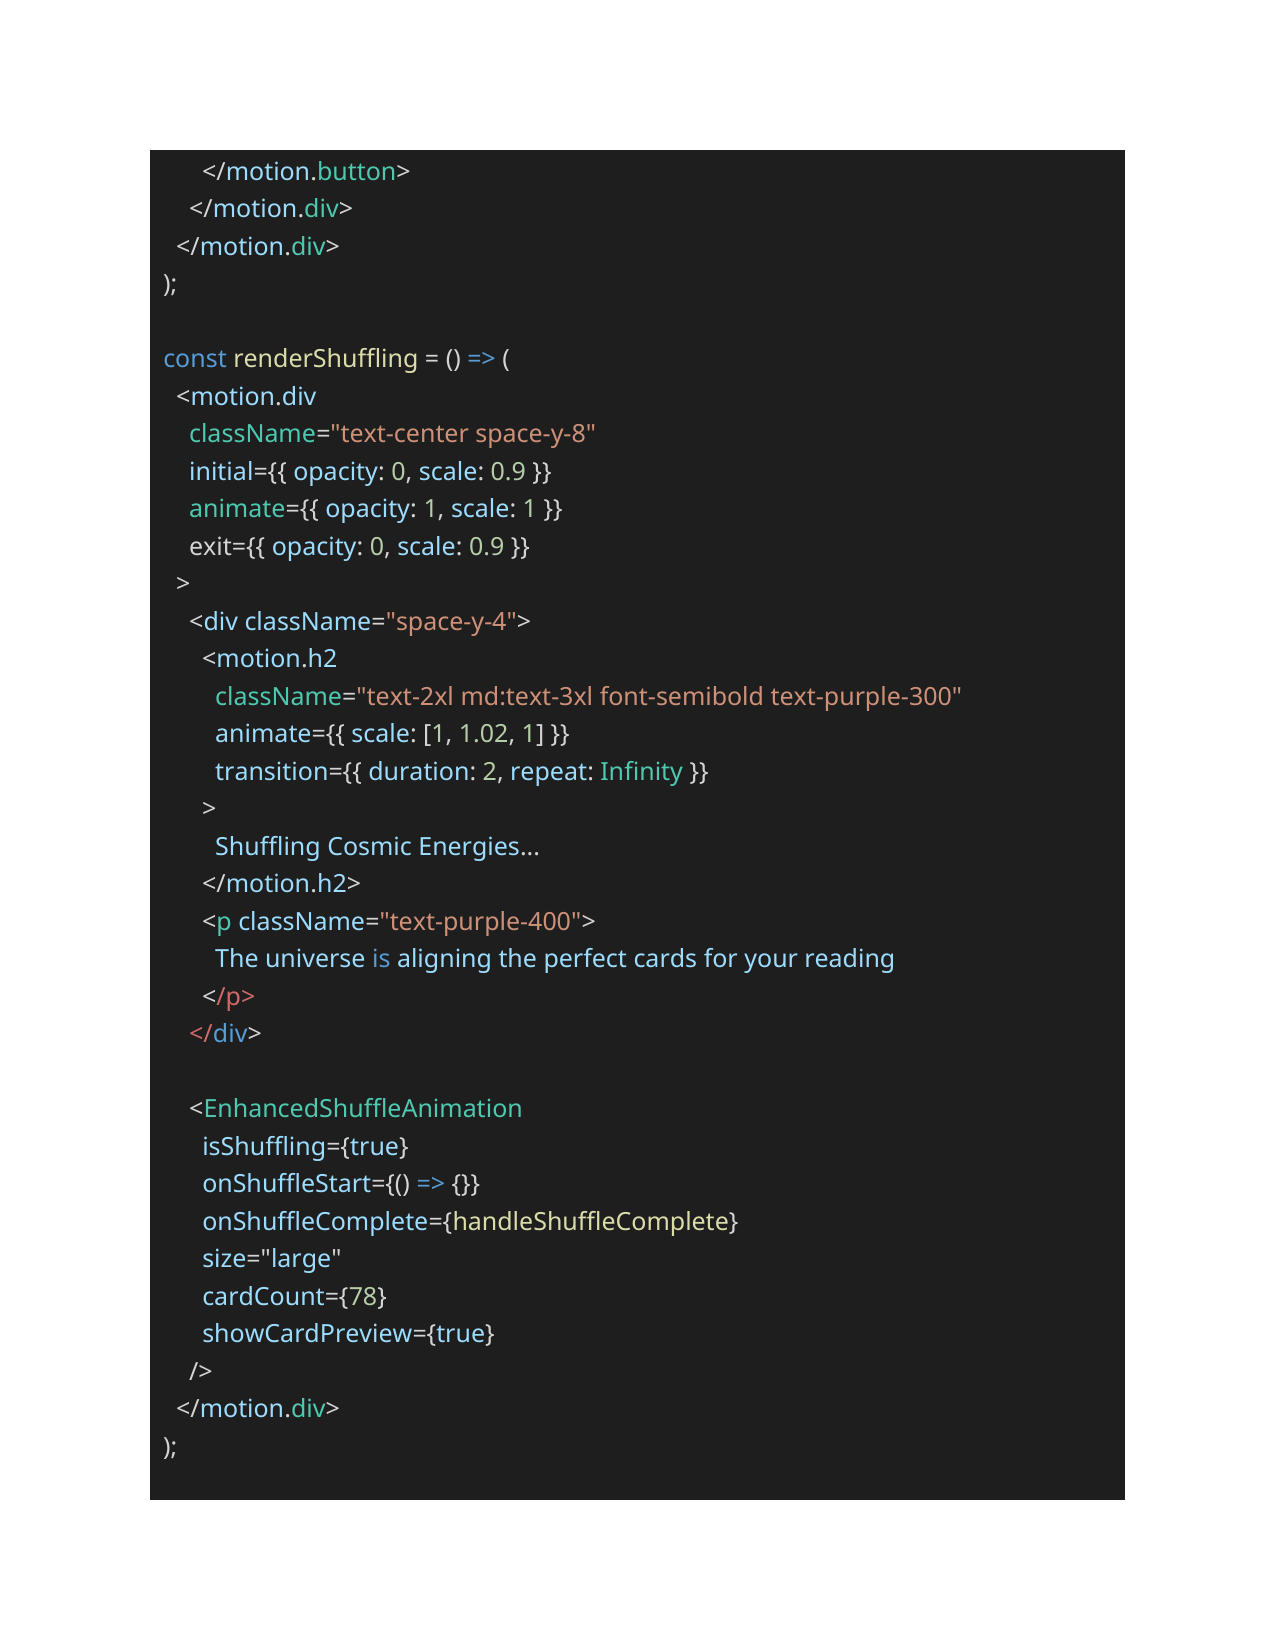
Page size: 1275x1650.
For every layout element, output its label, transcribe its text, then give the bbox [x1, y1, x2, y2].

text exit={{ opacity: 0, scale: 0.9 }} [150, 525, 1125, 562]
text </motion.div> [150, 187, 1125, 225]
text </motion.div> [150, 1387, 1125, 1425]
text <EnhancedShuffleAnimation [150, 1087, 1125, 1125]
text onShuffleComplete={handleShuffleComplete} [150, 1200, 1125, 1237]
text ); [150, 1425, 1125, 1462]
text > [150, 562, 1125, 600]
text </motion.div> [150, 225, 1125, 262]
text initial={{ opacity: 0, scale: 0.9 }} [150, 450, 1125, 487]
text Shuffling Cosmic Energies... [150, 825, 1125, 862]
text className="text-2xl md:text-3xl font-semibold text-purple-300" [150, 675, 1125, 712]
text </p> [150, 975, 1125, 1012]
text animate={{ scale: [1, 1.02, 1] }} [150, 712, 1125, 750]
text onShuffleStart={() => {}} [150, 1162, 1125, 1200]
text className="text-center space-y-8" [150, 412, 1125, 450]
text </div> [150, 1012, 1125, 1050]
text <div className="space-y-4"> [150, 600, 1125, 637]
text ); [150, 262, 1125, 300]
text isShuffling={true} [150, 1125, 1125, 1162]
text </motion.h2> [150, 862, 1125, 900]
text transition={{ duration: 2, repeat: Infinity }} [150, 750, 1125, 787]
text > [150, 787, 1125, 825]
text cardCount={78} [150, 1275, 1125, 1312]
text size="large" [150, 1237, 1125, 1275]
text /> [150, 1350, 1125, 1387]
text The universe is aligning the perfect cards for your reading [150, 937, 1125, 975]
text animate={{ opacity: 1, scale: 1 }} [150, 487, 1125, 525]
text <motion.div [150, 375, 1125, 412]
text const renderShuffling = () => ( [150, 337, 1125, 375]
text </motion.button> [150, 150, 1125, 187]
text showCardPreview={true} [150, 1312, 1125, 1350]
text <p className="text-purple-400"> [150, 900, 1125, 937]
text <motion.h2 [150, 637, 1125, 675]
